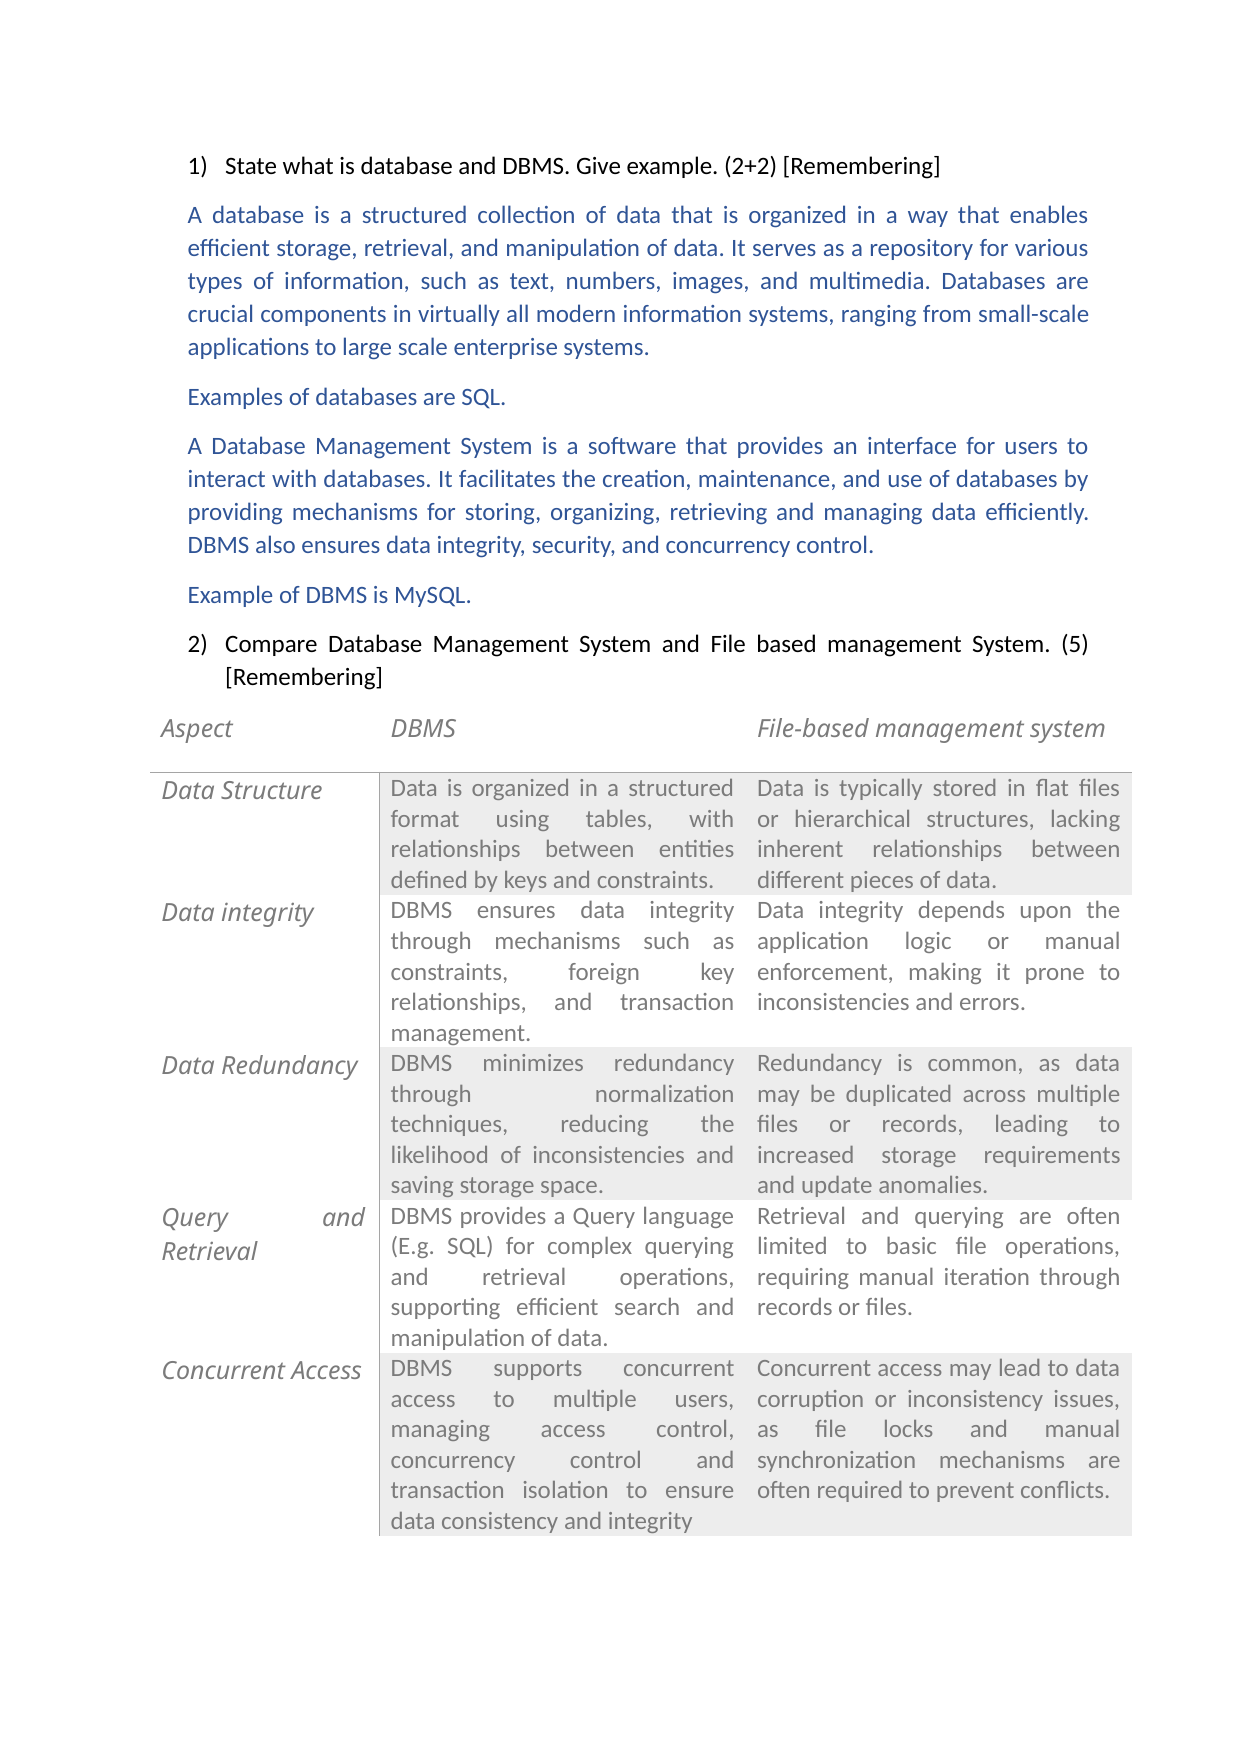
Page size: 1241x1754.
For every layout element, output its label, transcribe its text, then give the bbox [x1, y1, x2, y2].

table_cell Redundancy is common, as data may be duplicated across multiple files or records, leading to increased storage requirements and update anomalies. [746, 1047, 1132, 1200]
table_header DBMS [379, 711, 746, 772]
table_cell Data integrity depends upon the application logic or manual enforcement, making it prone to inconsistencies and errors. [746, 895, 1132, 1047]
table_cell Concurrent access may lead to data corruption or inconsistency issues, as file locks and manual synchronization mechanisms are often required to prevent conflicts. [746, 1353, 1132, 1536]
table_cell Query and Retrieval [150, 1200, 379, 1352]
table_cell Data Redundancy [150, 1047, 379, 1200]
table_header Aspect [150, 711, 379, 772]
table_cell Retrieval and querying are often limited to basic file operations, requiring manual iteration through records or files. [746, 1200, 1132, 1352]
table_header File-based management system [746, 711, 1132, 772]
table_cell Concurrent Access [150, 1353, 379, 1536]
table_cell Data integrity [150, 895, 379, 1047]
table_cell DBMS provides a Query language (E.g. SQL) for complex querying and retrieval operations, supporting efficient search and manipulation of data. [380, 1200, 746, 1352]
table_cell DBMS ensures data integrity through mechanisms such as constraints, foreign key relationships, and transaction management. [380, 895, 746, 1047]
text Examples of databases are SQL. [187, 381, 1090, 411]
text A Database Management System is a software that provides an interface for users to interact with databases. It facilitates the creation, maintenance, and use of databases by providing mechanisms for storing, organizing, retrieving and managing data efficiently. DBMS also ensures data integrity, security, and concurrency control. [187, 430, 1090, 560]
text A database is a structured collection of data that is organized in a way that enables efficient storage, retrieval, and manipulation of data. It serves as a repository for various types of information, such as text, numbers, images, and multimedia. Databases are crucial components in virtually all modern information systems, ranging from small-scale applications to large scale enterprise systems. [187, 199, 1090, 362]
table_cell Data is typically stored in flat files or hierarchical structures, lacking inherent relationships between different pieces of data. [746, 773, 1132, 895]
text Example of DBMS is MySQL. [187, 579, 1090, 609]
list State what is database and DBMS. Give example. (2+2) [Remembering] [187, 150, 1090, 181]
table_cell DBMS supports concurrent access to multiple users, managing access control, concurrency control and transaction isolation to ensure data consistency and integrity [380, 1353, 746, 1536]
table_cell Data Structure [150, 773, 379, 895]
list Compare Database Management System and File based management System. (5) [Remembering] [187, 628, 1090, 692]
table_cell Data is organized in a structured format using tables, with relationships between entities defined by keys and constraints. [380, 773, 746, 895]
table_cell DBMS minimizes redundancy through normalization techniques, reducing the likelihood of inconsistencies and saving storage space. [380, 1047, 746, 1200]
